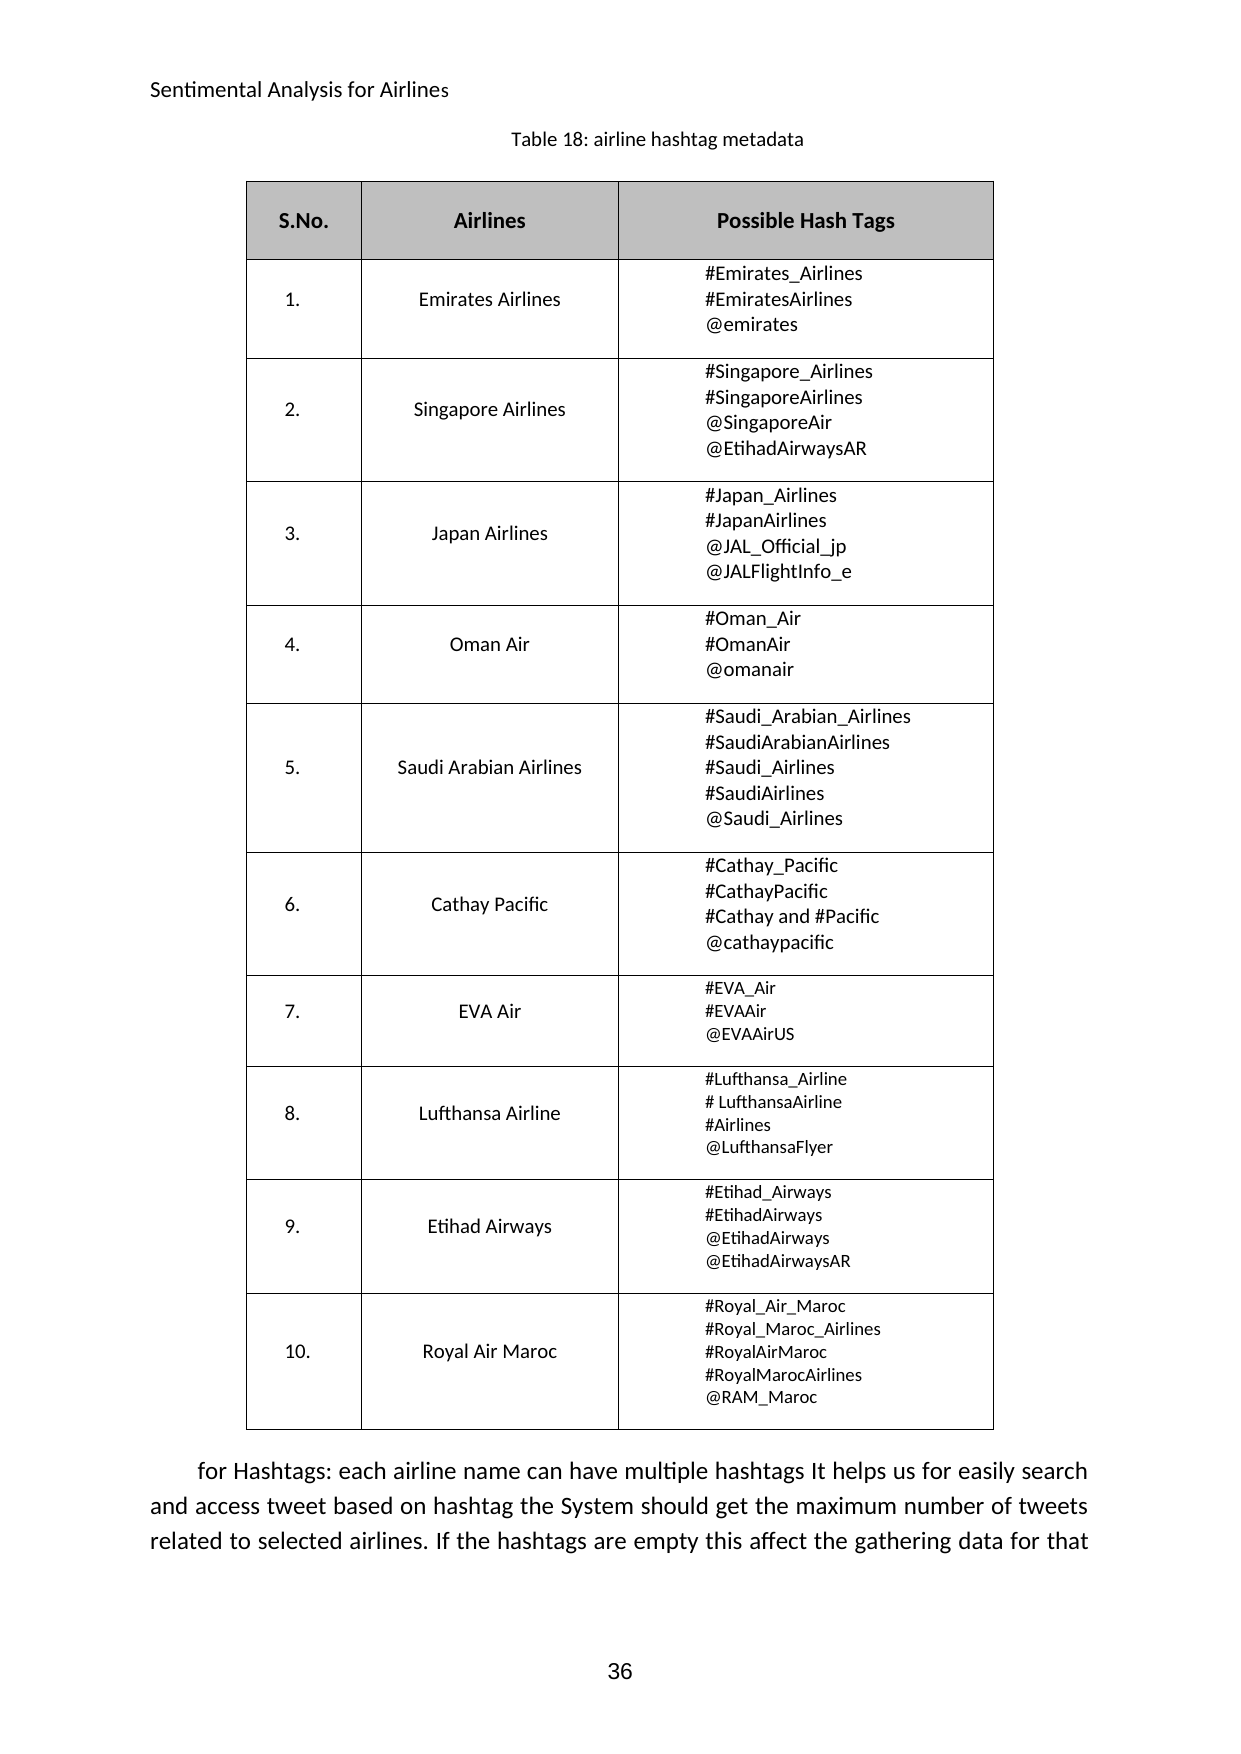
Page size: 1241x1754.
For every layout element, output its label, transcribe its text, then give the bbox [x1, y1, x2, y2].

table_cell #Oman_Air #OmanAir @omanair [619, 606, 993, 703]
table_cell Oman Air [362, 606, 618, 703]
table_cell #Royal_Air_Maroc #Royal_Maroc_Airlines #RoyalAirMaroc #RoyalMarocAirlines @RAM_Maroc [619, 1294, 993, 1429]
table_header S.No. [247, 182, 361, 259]
table_cell Saudi Arabian Airlines [362, 704, 618, 852]
table_cell Etihad Airways [362, 1180, 618, 1293]
table_cell [247, 853, 361, 975]
table_cell [247, 704, 361, 852]
table_cell [247, 482, 361, 604]
table_cell Cathay Pacific [362, 853, 618, 975]
table_cell #Japan_Airlines #JapanAirlines @JAL_Official_jp @JALFlightInfo_e [619, 482, 993, 604]
table_cell #Saudi_Arabian_Airlines #SaudiArabianAirlines #Saudi_Airlines #SaudiAirlines @Saudi_Airlines [619, 704, 993, 852]
table_cell #Singapore_Airlines #SingaporeAirlines @SingaporeAir @EtihadAirwaysAR [619, 359, 993, 481]
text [150, 1455, 1090, 1556]
table_cell EVA Air [362, 976, 618, 1066]
table_cell #Cathay_Pacific #CathayPacific #Cathay and #Pacific @cathaypacific [619, 853, 993, 975]
table_cell #Emirates_Airlines #EmiratesAirlines @emirates [619, 260, 993, 357]
table_cell Japan Airlines [362, 482, 618, 604]
table_cell [247, 359, 361, 481]
text Table 18: airline hashtag metadata [225, 126, 1090, 152]
table_cell #Lufthansa_Airline # LufthansaAirline #Airlines @LufthansaFlyer [619, 1067, 993, 1179]
table_cell Royal Air Maroc [362, 1294, 618, 1429]
table_cell Lufthansa Airline [362, 1067, 618, 1179]
table_cell Singapore Airlines [362, 359, 618, 481]
table_cell [247, 1180, 361, 1293]
table_header Possible Hash Tags [619, 182, 993, 259]
table_header Airlines [362, 182, 618, 259]
table_cell [247, 1067, 361, 1179]
table_cell Emirates Airlines [362, 260, 618, 357]
table_cell #EVA_Air #EVAAir @EVAAirUS [619, 976, 993, 1066]
table_cell #Etihad_Airways #EtihadAirways @EtihadAirways @EtihadAirwaysAR [619, 1180, 993, 1293]
table_cell [247, 606, 361, 703]
table_cell [247, 976, 361, 1066]
table_cell [247, 1294, 361, 1429]
table_cell [247, 260, 361, 357]
